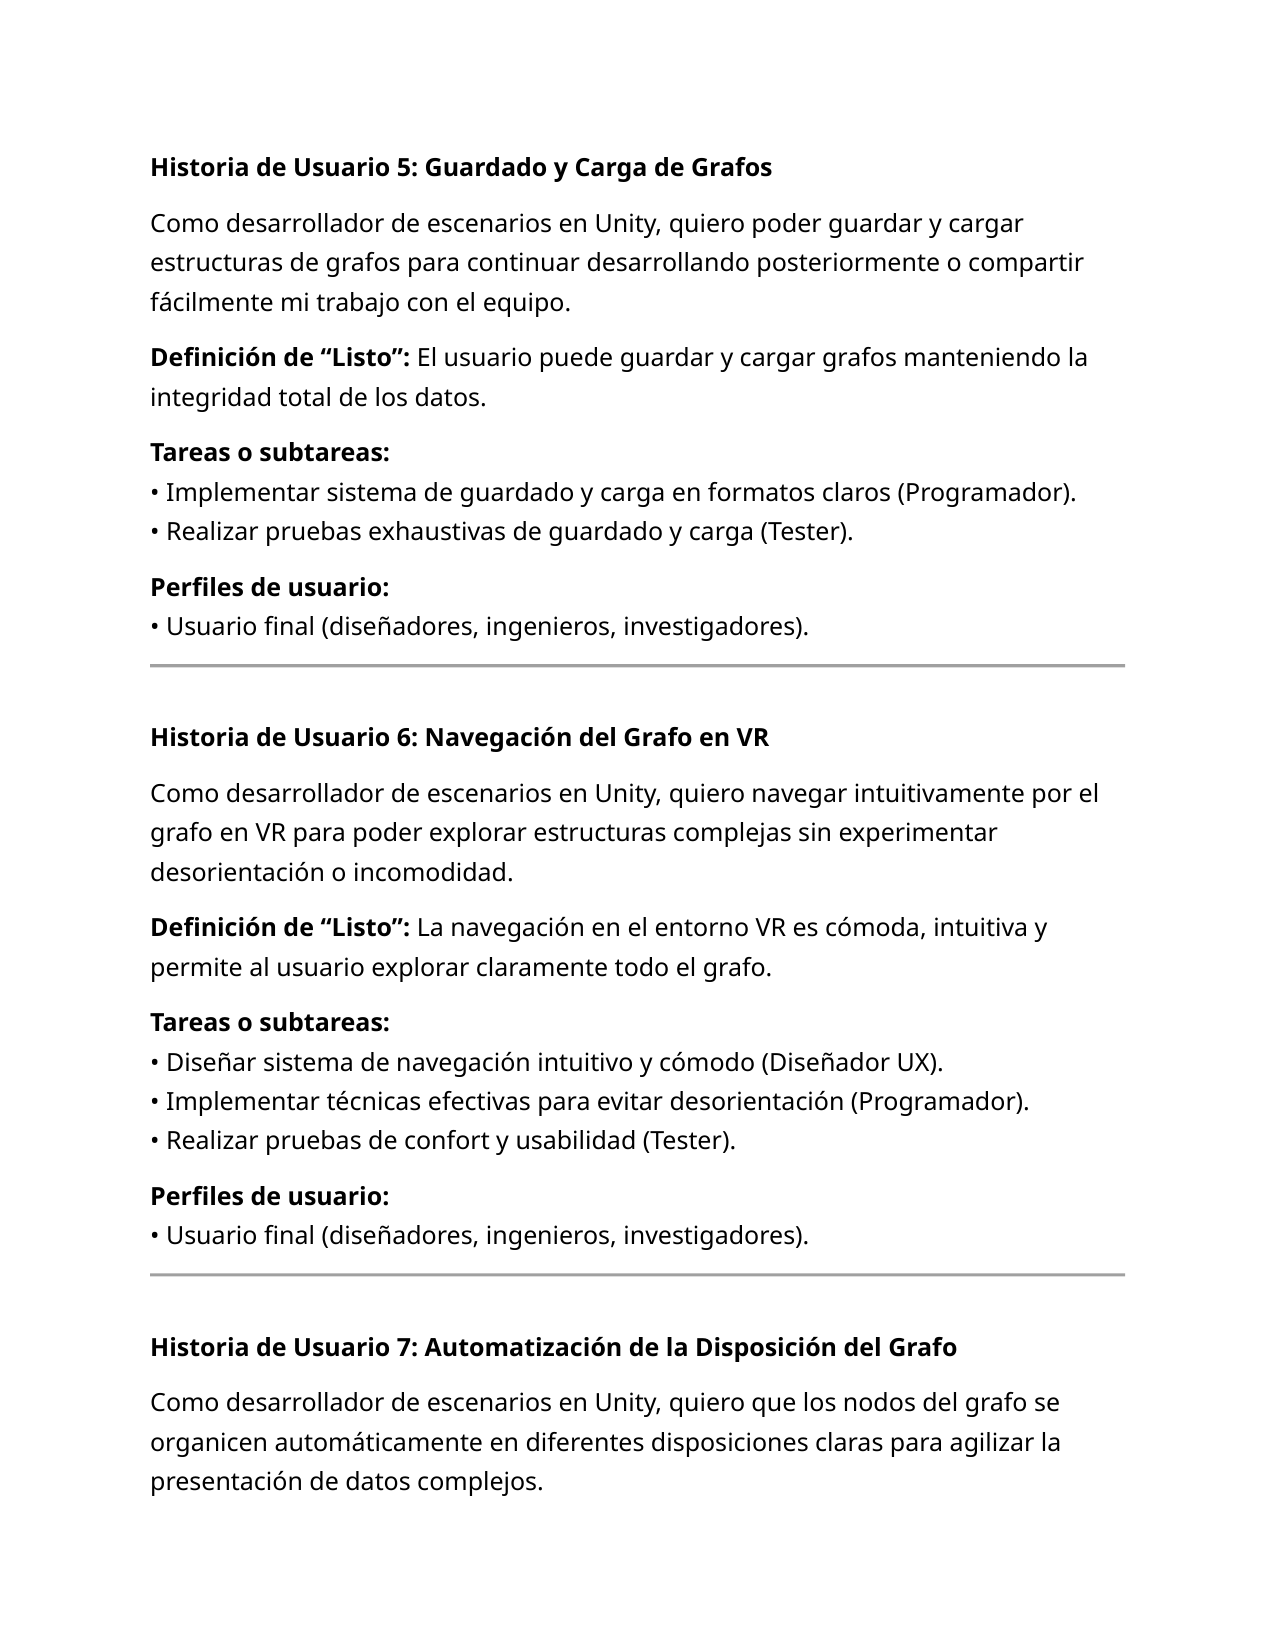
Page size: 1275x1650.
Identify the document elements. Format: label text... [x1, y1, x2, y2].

text Tareas o subtareas: • Implementar sistema de guardado y carga en formatos claros (Programador). • Realizar pruebas exhaustivas de guardado y carga (Tester). [150, 435, 1125, 547]
text Como desarrollador de escenarios en Unity, quiero navegar intuitivamente por el grafo en VR para poder explorar estructuras complejas sin experimentar desorientación o incomodidad. [150, 776, 1125, 888]
text Tareas o subtareas: • Diseñar sistema de navegación intuitivo y cómodo (Diseñador UX). • Implementar técnicas efectivas para evitar desorientación (Programador). • Realizar pruebas de confort y usabilidad (Tester). [150, 1005, 1125, 1157]
text Historia de Usuario 7: Automatización de la Disposición del Grafo [150, 1329, 1125, 1363]
text Definición de “Listo”: El usuario puede guardar y cargar grafos manteniendo la integridad total de los datos. [150, 340, 1125, 413]
text Definición de “Listo”: La navegación en el entorno VR es cómoda, intuitiva y permite al usuario explorar claramente todo el grafo. [150, 910, 1125, 983]
text Perfiles de usuario: • Usuario final (diseñadores, ingenieros, investigadores). [150, 569, 1125, 642]
text Como desarrollador de escenarios en Unity, quiero poder guardar y cargar estructuras de grafos para continuar desarrollando posteriormente o compartir fácilmente mi trabajo con el equipo. [150, 206, 1125, 318]
text Historia de Usuario 5: Guardado y Carga de Grafos [150, 150, 1125, 184]
text Perfiles de usuario: • Usuario final (diseñadores, ingenieros, investigadores). [150, 1178, 1125, 1252]
text Historia de Usuario 6: Navegación del Grafo en VR [150, 720, 1125, 754]
text Como desarrollador de escenarios en Unity, quiero que los nodos del grafo se organicen automáticamente en diferentes disposiciones claras para agilizar la presentación de datos complejos. [150, 1385, 1125, 1497]
